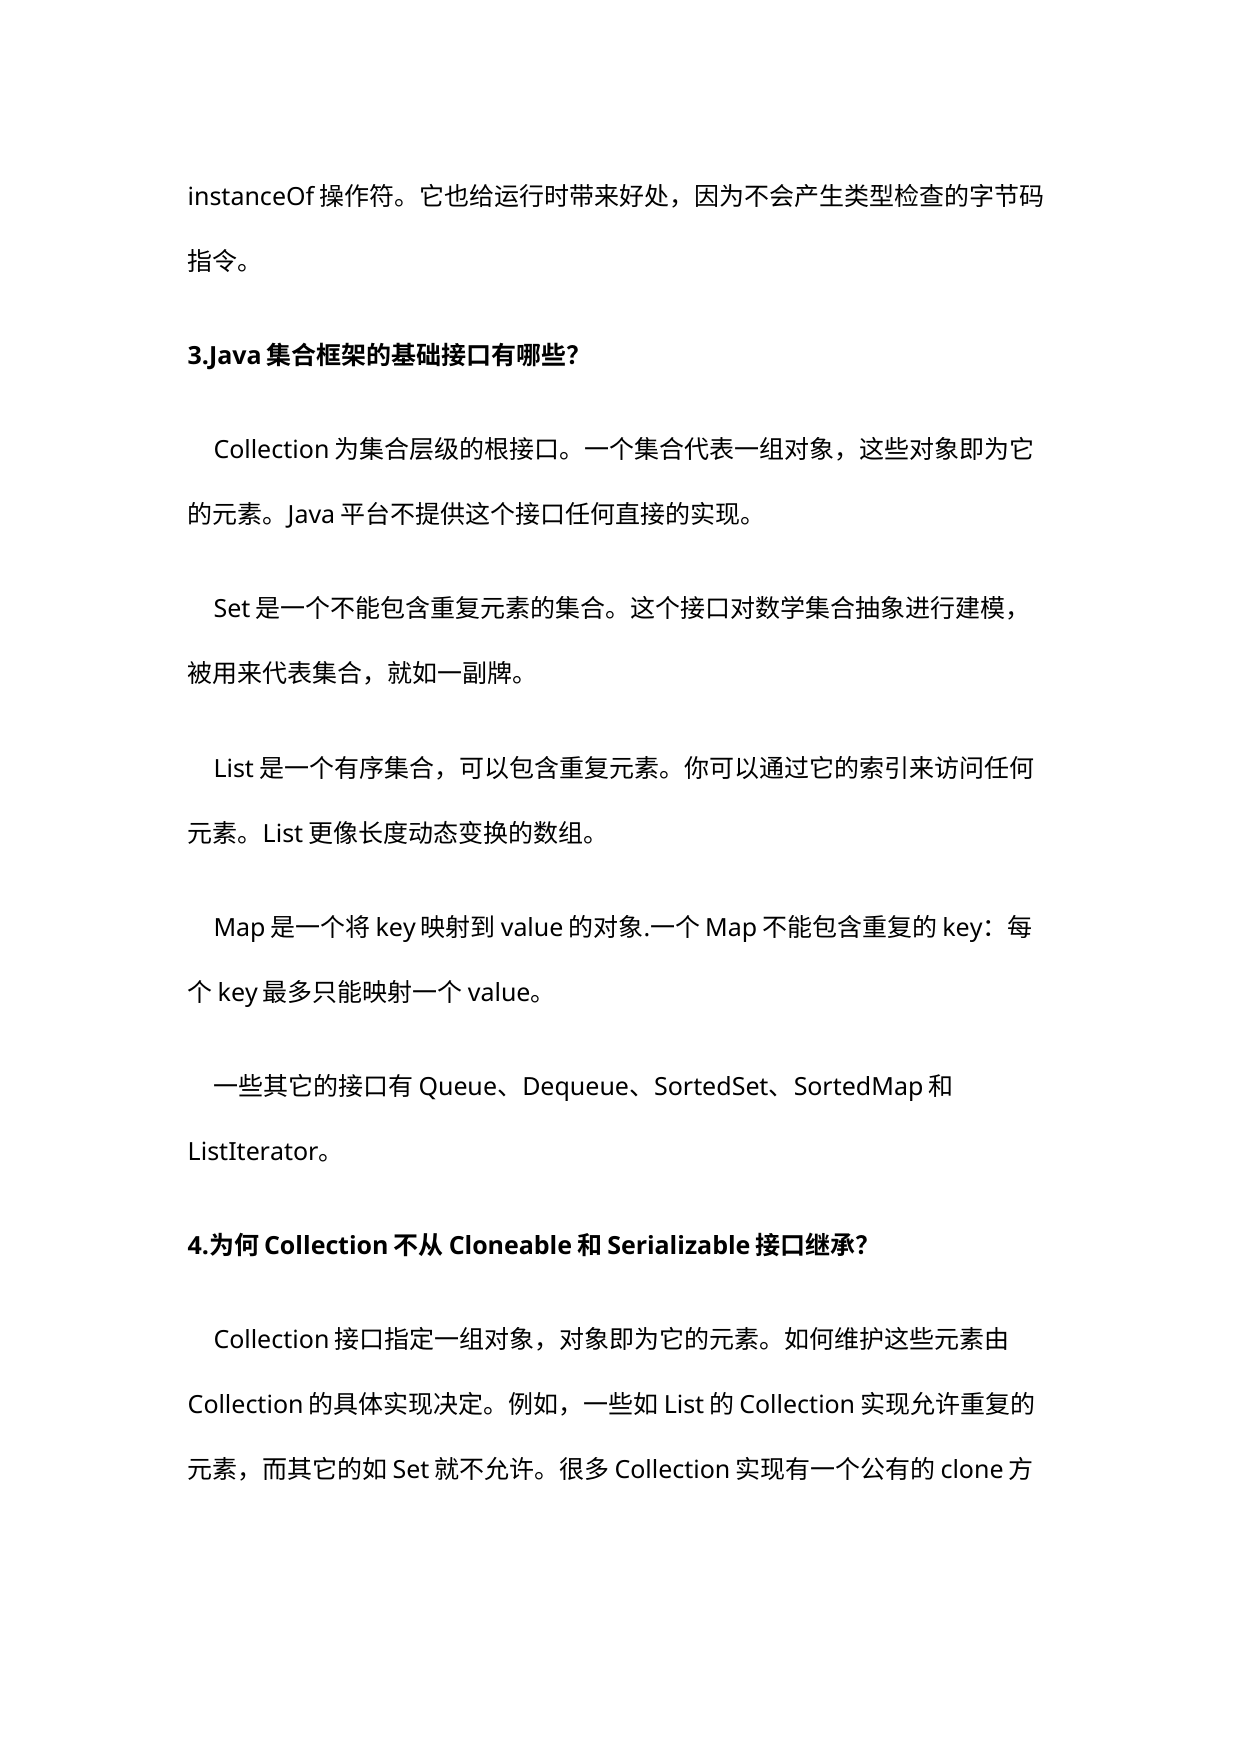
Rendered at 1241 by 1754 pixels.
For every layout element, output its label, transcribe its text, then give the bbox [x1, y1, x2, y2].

text 3.Java集合框架的基础接口有哪些？ [187, 321, 1053, 386]
text Set是一个不能包含重复元素的集合。这个接口对数学集合抽象进行建模，被用来代表集合，就如一副牌。 [187, 574, 1053, 704]
text Map是一个将key映射到value的对象.一个Map不能包含重复的key：每个key最多只能映射一个value。 [187, 893, 1053, 1023]
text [187, 162, 1053, 292]
text Collection为集合层级的根接口。一个集合代表一组对象，这些对象即为它的元素。Java平台不提供这个接口任何直接的实现。 [187, 415, 1053, 545]
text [187, 1305, 1053, 1500]
text 4.为何Collection不从Cloneable和Serializable接口继承？ [187, 1211, 1053, 1276]
text List是一个有序集合，可以包含重复元素。你可以通过它的索引来访问任何元素。List更像长度动态变换的数组。 [187, 734, 1053, 864]
text 一些其它的接口有Queue、Dequeue、SortedSet、SortedMap和ListIterator。 [187, 1052, 1053, 1182]
